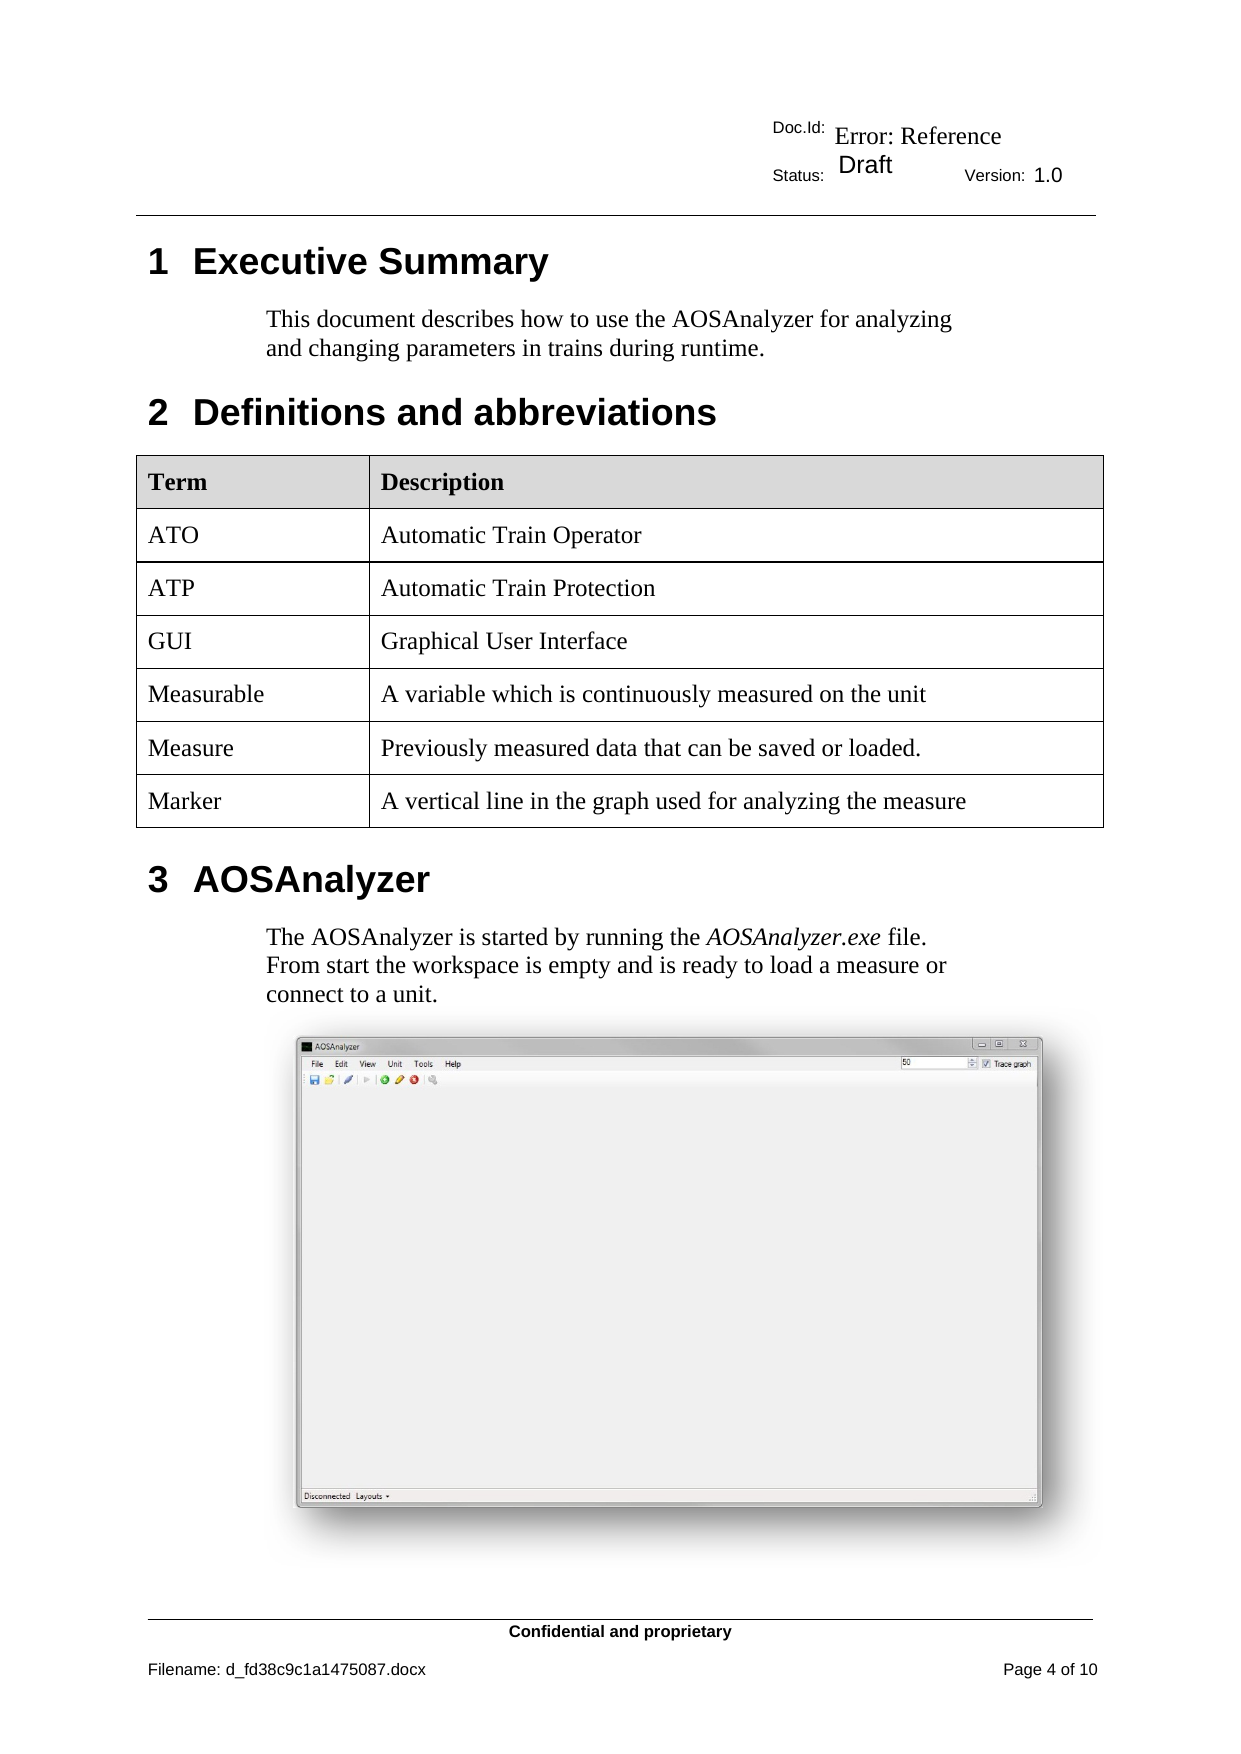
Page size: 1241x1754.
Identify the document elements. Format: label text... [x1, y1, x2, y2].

subtitle AOSAnalyzer [148, 857, 1093, 900]
table_cell Automatic Train Operator [370, 509, 1103, 561]
table_cell Measure [137, 722, 369, 774]
table_cell ATP [137, 563, 369, 614]
table_header Term [137, 456, 369, 508]
table_cell Automatic Train Protection [370, 563, 1103, 614]
table_cell A variable which is continuously measured on the unit [370, 669, 1103, 721]
table_cell Measurable [137, 669, 369, 721]
table_header Description [370, 456, 1103, 508]
subtitle Definitions and abbreviations [148, 391, 1093, 434]
table_cell Graphical User Interface [370, 616, 1103, 668]
text This document describes how to use the AOSAnalyzer for analyzing and changing parameters in trains during runtime. [266, 304, 974, 362]
table_cell A vertical line in the graph used for analyzing the measure [370, 775, 1103, 827]
table_cell Marker [137, 775, 369, 827]
table_cell Previously measured data that can be saved or loaded. [370, 722, 1103, 774]
table_cell GUI [137, 616, 369, 668]
text The AOSAnalyzer is started by running the AOSAnalyzer.exe file. From start the workspace is empty and is ready to load a measure or connect to a unit. [266, 922, 974, 1008]
table_cell ATO [137, 509, 369, 561]
picture [293, 1035, 1043, 1508]
subtitle Executive Summary [148, 239, 1093, 283]
